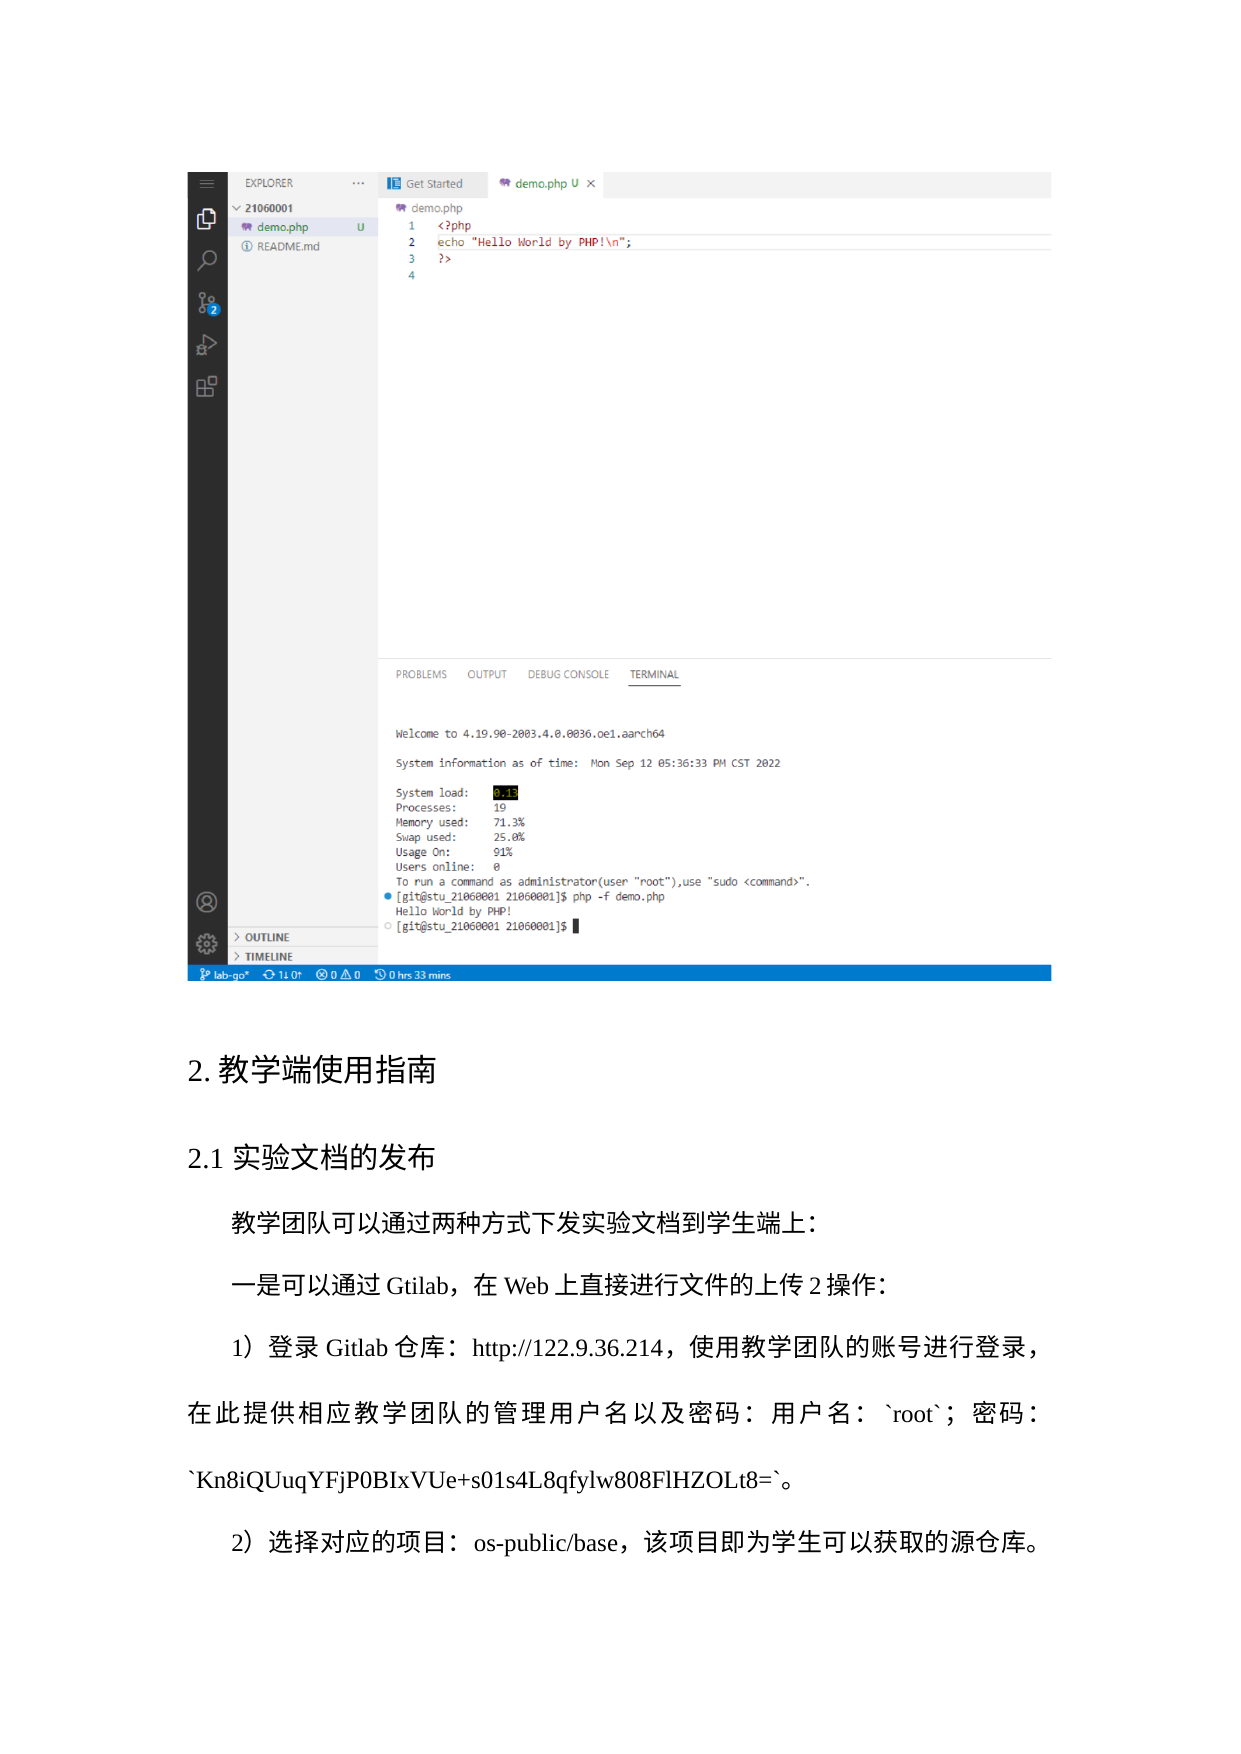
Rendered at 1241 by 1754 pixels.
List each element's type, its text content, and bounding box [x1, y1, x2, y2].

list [187, 1518, 1053, 1562]
text 教学团队可以通过两种方式下发实验文档到学生端上： [187, 1199, 1053, 1243]
picture [187, 172, 1052, 981]
list 登录Gitlab仓库：http://122.9.36.214，使用教学团队的账号进行登录，在此提供相应教学团队的管理用户名以及密码：用户名：`root`；密码：`Kn8iQUuqYFjP0BIxVUe+s01s4L8qfylw808FlHZOLt8=`。 [187, 1324, 1053, 1500]
subtitle 教学端使用指南 [187, 1023, 1053, 1112]
text 一是可以通过Gtilab，在Web上直接进行文件的上传2操作： [187, 1262, 1053, 1306]
subtitle 实验文档的发布 [187, 1134, 1053, 1178]
